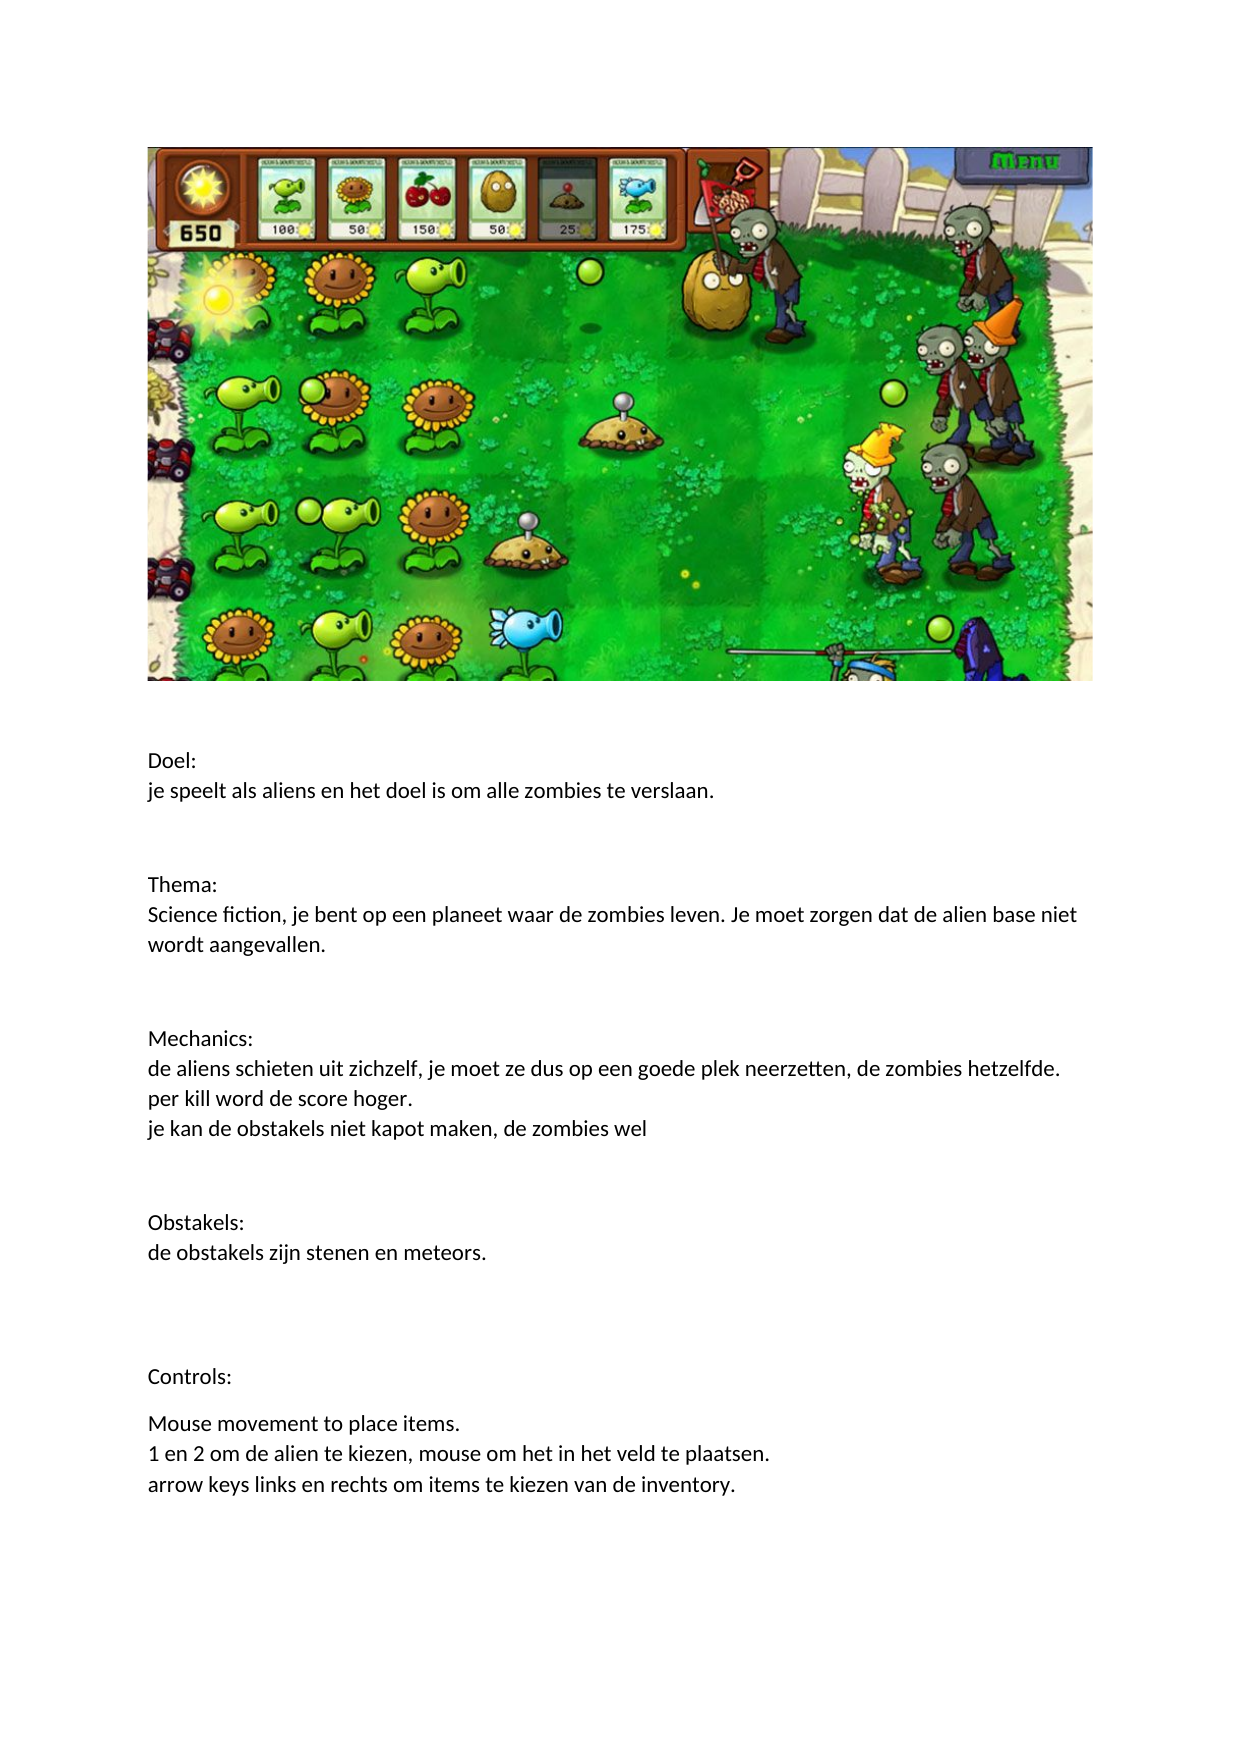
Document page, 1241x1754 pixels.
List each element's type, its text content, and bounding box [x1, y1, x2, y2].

text Doel: je speelt als aliens en het doel is om alle zombies te verslaan. [148, 746, 1093, 804]
text Mouse movement to place items. 1 en 2 om de alien te kiezen, mouse om het in het veld te plaatsen. arrow keys links en rechts om items te kiezen van de inventory. [148, 1409, 1093, 1528]
picture [147, 147, 1093, 681]
text Controls: [148, 1362, 1093, 1391]
text Mechanics: de aliens schieten uit zichzelf, je moet ze dus op een goede plek neerzetten, de zombies hetzelfde. per kill word de score hoger. je kan de obstakels niet kapot maken, de zombies wel [148, 1024, 1093, 1143]
text Obstakels: de obstakels zijn stenen en meteors. [148, 1208, 1093, 1297]
text Thema: Science fiction, je bent op een planeet waar de zombies leven. Je moet zorgen dat de alien base niet wordt aangevallen. [148, 870, 1093, 958]
